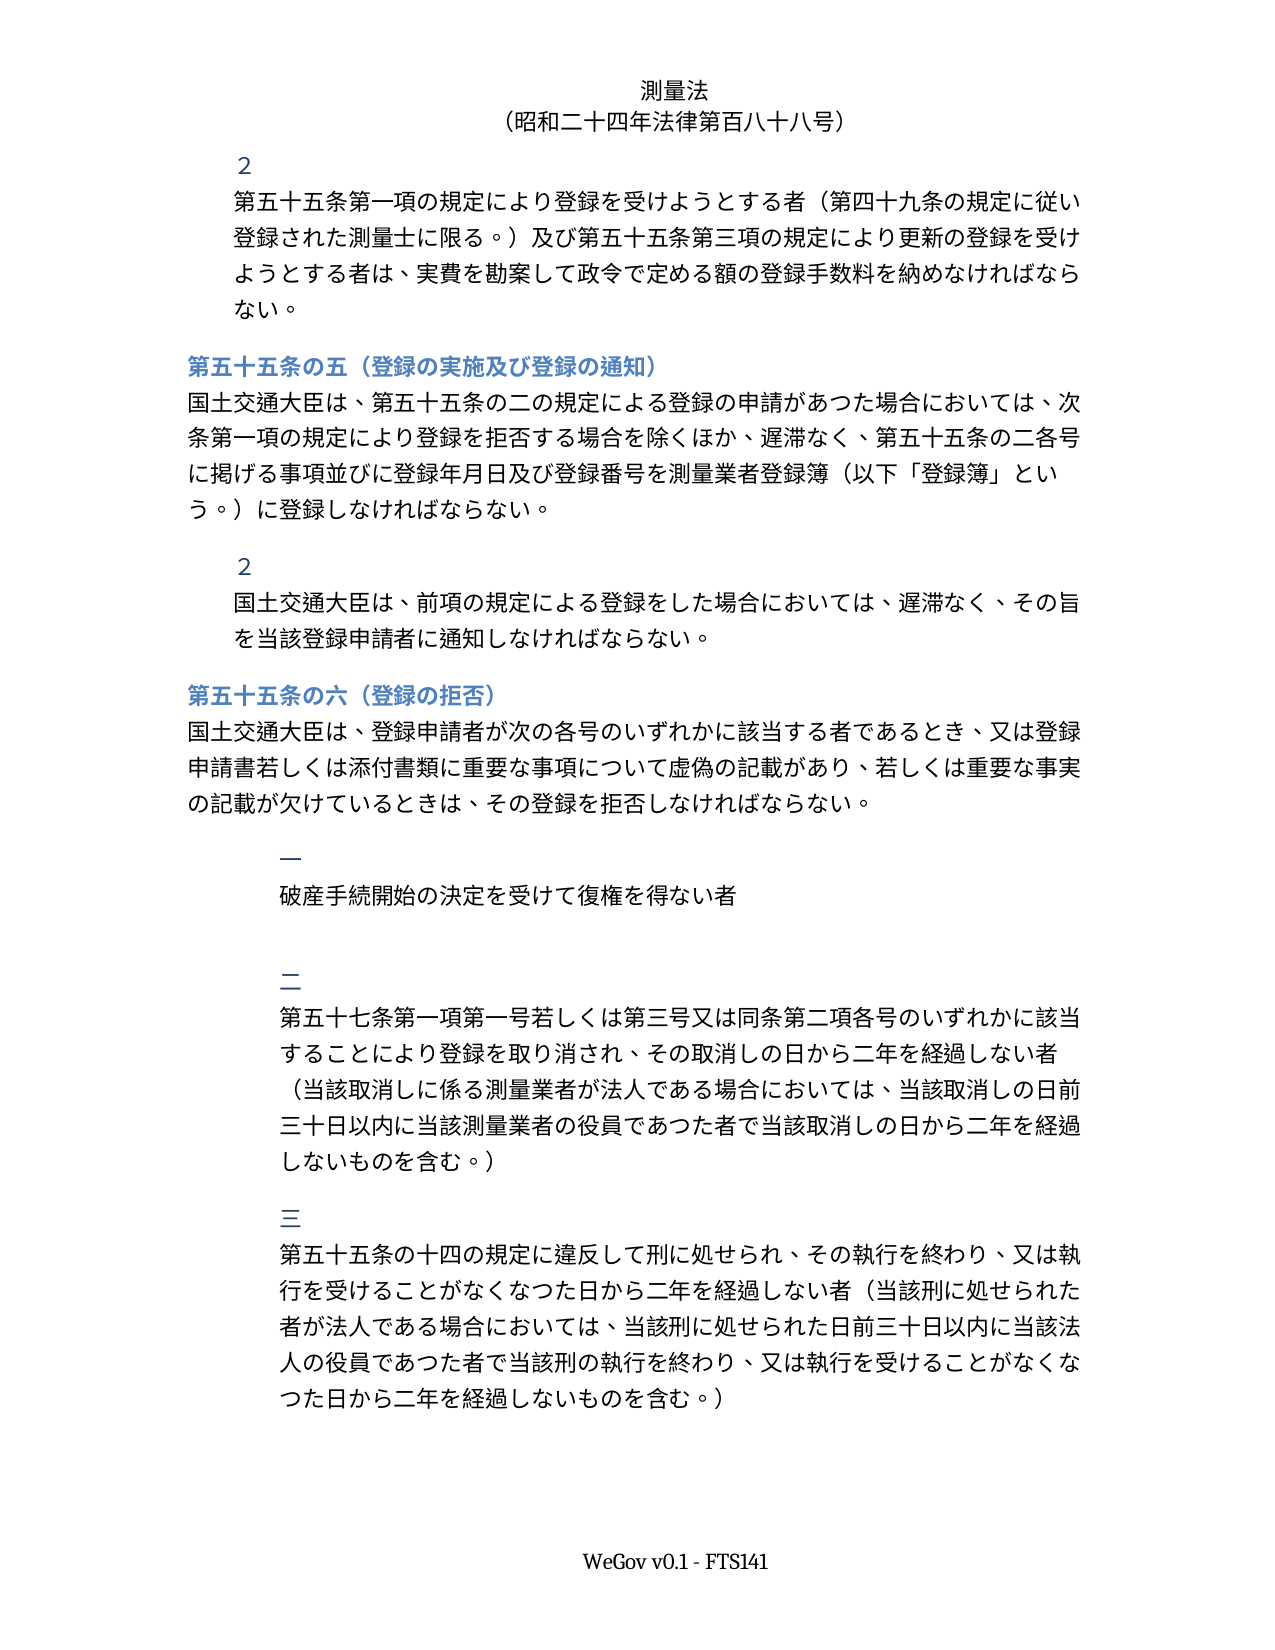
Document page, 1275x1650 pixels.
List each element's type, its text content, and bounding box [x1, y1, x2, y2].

text 国土交通大臣は、登録申請者が次の各号のいずれかに該当する者であるとき、又は登録申請書若しくは添付書類に重要な事項について虚偽の記載があり、若しくは重要な事実の記載が欠けているときは、その登録を拒否しなければならない。 [187, 716, 1087, 819]
subtitle 二 [279, 966, 1087, 998]
subtitle 第五十五条の五（登録の実施及び登録の通知） [187, 351, 1087, 382]
text 国土交通大臣は、前項の規定による登録をした場合においては、遅滞なく、その旨を当該登録申請者に通知しなければならない。 [233, 587, 1087, 654]
text 破産手続開始の決定を受けて復権を得ない者 [279, 880, 1087, 942]
text 第五十五条の十四の規定に違反して刑に処せられ、その執行を終わり、又は執行を受けることがなくなつた日から二年を経過しない者（当該刑に処せられた者が法人である場合においては、当該刑に処せられた日前三十日以内に当該法人の役員であつた者で当該刑の執行を終わり、又は執行を受けることがなくなつた日から二年を経過しないものを含む。） [279, 1239, 1087, 1414]
subtitle 第五十五条の六（登録の拒否） [187, 680, 1087, 711]
text 国土交通大臣は、第五十五条の二の規定による登録の申請があつた場合においては、次条第一項の規定により登録を拒否する場合を除くほか、遅滞なく、第五十五条の二各号に掲げる事項並びに登録年月日及び登録番号を測量業者登録簿（以下「登録簿」という。）に登録しなければならない。 [187, 386, 1087, 526]
subtitle ２ [233, 150, 1087, 181]
subtitle 一 [279, 844, 1087, 876]
text 第五十七条第一項第一号若しくは第三号又は同条第二項各号のいずれかに該当することにより登録を取り消され、その取消しの日から二年を経過しない者（当該取消しに係る測量業者が法人である場合においては、当該取消しの日前三十日以内に当該測量業者の役員であつた者で当該取消しの日から二年を経過しないものを含む。） [279, 1002, 1087, 1177]
subtitle 三 [279, 1203, 1087, 1234]
subtitle ２ [233, 551, 1087, 582]
text 第五十五条第一項の規定により登録を受けようとする者（第四十九条の規定に従い登録された測量士に限る。）及び第五十五条第三項の規定により更新の登録を受けようとする者は、実費を勘案して政令で定める額の登録手数料を納めなければならない。 [233, 186, 1087, 325]
